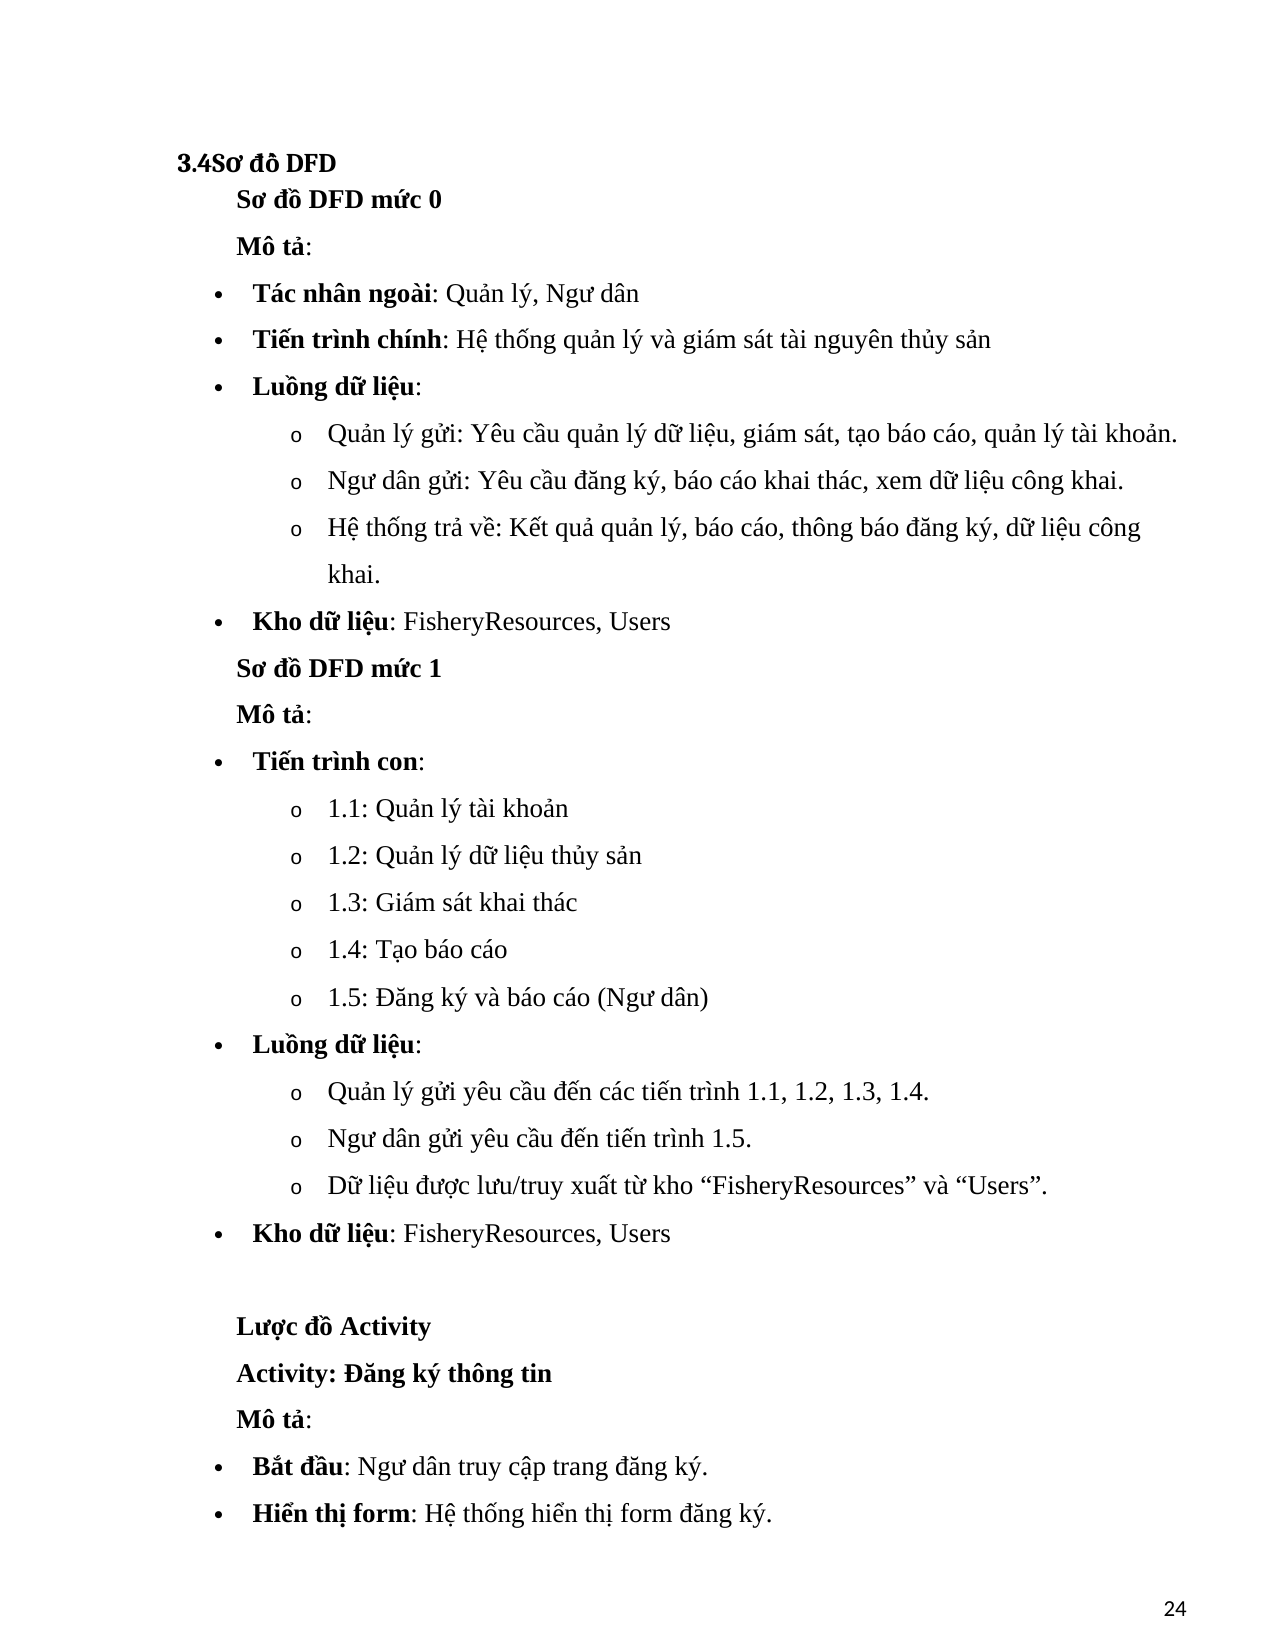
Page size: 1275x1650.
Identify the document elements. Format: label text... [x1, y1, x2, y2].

list Sơ đồ DFD mức 1 [236, 652, 1186, 683]
list Tiến trình chính: Hệ thống quản lý và giám sát tài nguyên thủy sản [215, 323, 1186, 354]
list Kho dữ liệu: FisheryResources, Users [215, 1217, 1186, 1248]
list Dữ liệu được lưu/truy xuất từ kho “FisheryResources” và “Users”. [290, 1169, 1186, 1201]
list Mô tả: [236, 1403, 1186, 1434]
list 1.1: Quản lý tài khoản [290, 792, 1186, 823]
list 1.3: Giám sát khai thác [290, 886, 1186, 918]
list Kho dữ liệu: FisheryResources, Users [215, 605, 1186, 636]
list Bắt đầu: Ngư dân truy cập trang đăng ký. [215, 1450, 1186, 1481]
list Hệ thống trả về: Kết quả quản lý, báo cáo, thông báo đăng ký, dữ liệu công khai. [290, 511, 1186, 589]
subtitle 3.4Sơ đồ DFD [177, 148, 1186, 179]
list Luồng dữ liệu: [215, 370, 1186, 401]
list Ngư dân gửi: Yêu cầu đăng ký, báo cáo khai thác, xem dữ liệu công khai. [290, 464, 1186, 496]
list Sơ đồ DFD mức 0 [236, 183, 1186, 214]
list Tác nhân ngoài: Quản lý, Ngư dân [215, 277, 1186, 308]
list Lược đồ Activity [236, 1310, 1186, 1341]
list Mô tả: [236, 698, 1186, 729]
list Quản lý gửi yêu cầu đến các tiến trình 1.1, 1.2, 1.3, 1.4. [290, 1075, 1186, 1106]
list Activity: Đăng ký thông tin [236, 1357, 1186, 1388]
list Tiến trình con: [215, 745, 1186, 776]
list Quản lý gửi: Yêu cầu quản lý dữ liệu, giám sát, tạo báo cáo, quản lý tài khoản. [290, 417, 1186, 448]
list Luồng dữ liệu: [215, 1028, 1186, 1059]
list 1.2: Quản lý dữ liệu thủy sản [290, 839, 1186, 871]
list Ngư dân gửi yêu cầu đến tiến trình 1.5. [290, 1122, 1186, 1154]
list Hiển thị form: Hệ thống hiển thị form đăng ký. [215, 1497, 1186, 1528]
list 1.5: Đăng ký và báo cáo (Ngư dân) [290, 981, 1186, 1012]
list 1.4: Tạo báo cáo [290, 934, 1186, 965]
list Mô tả: [236, 230, 1186, 261]
